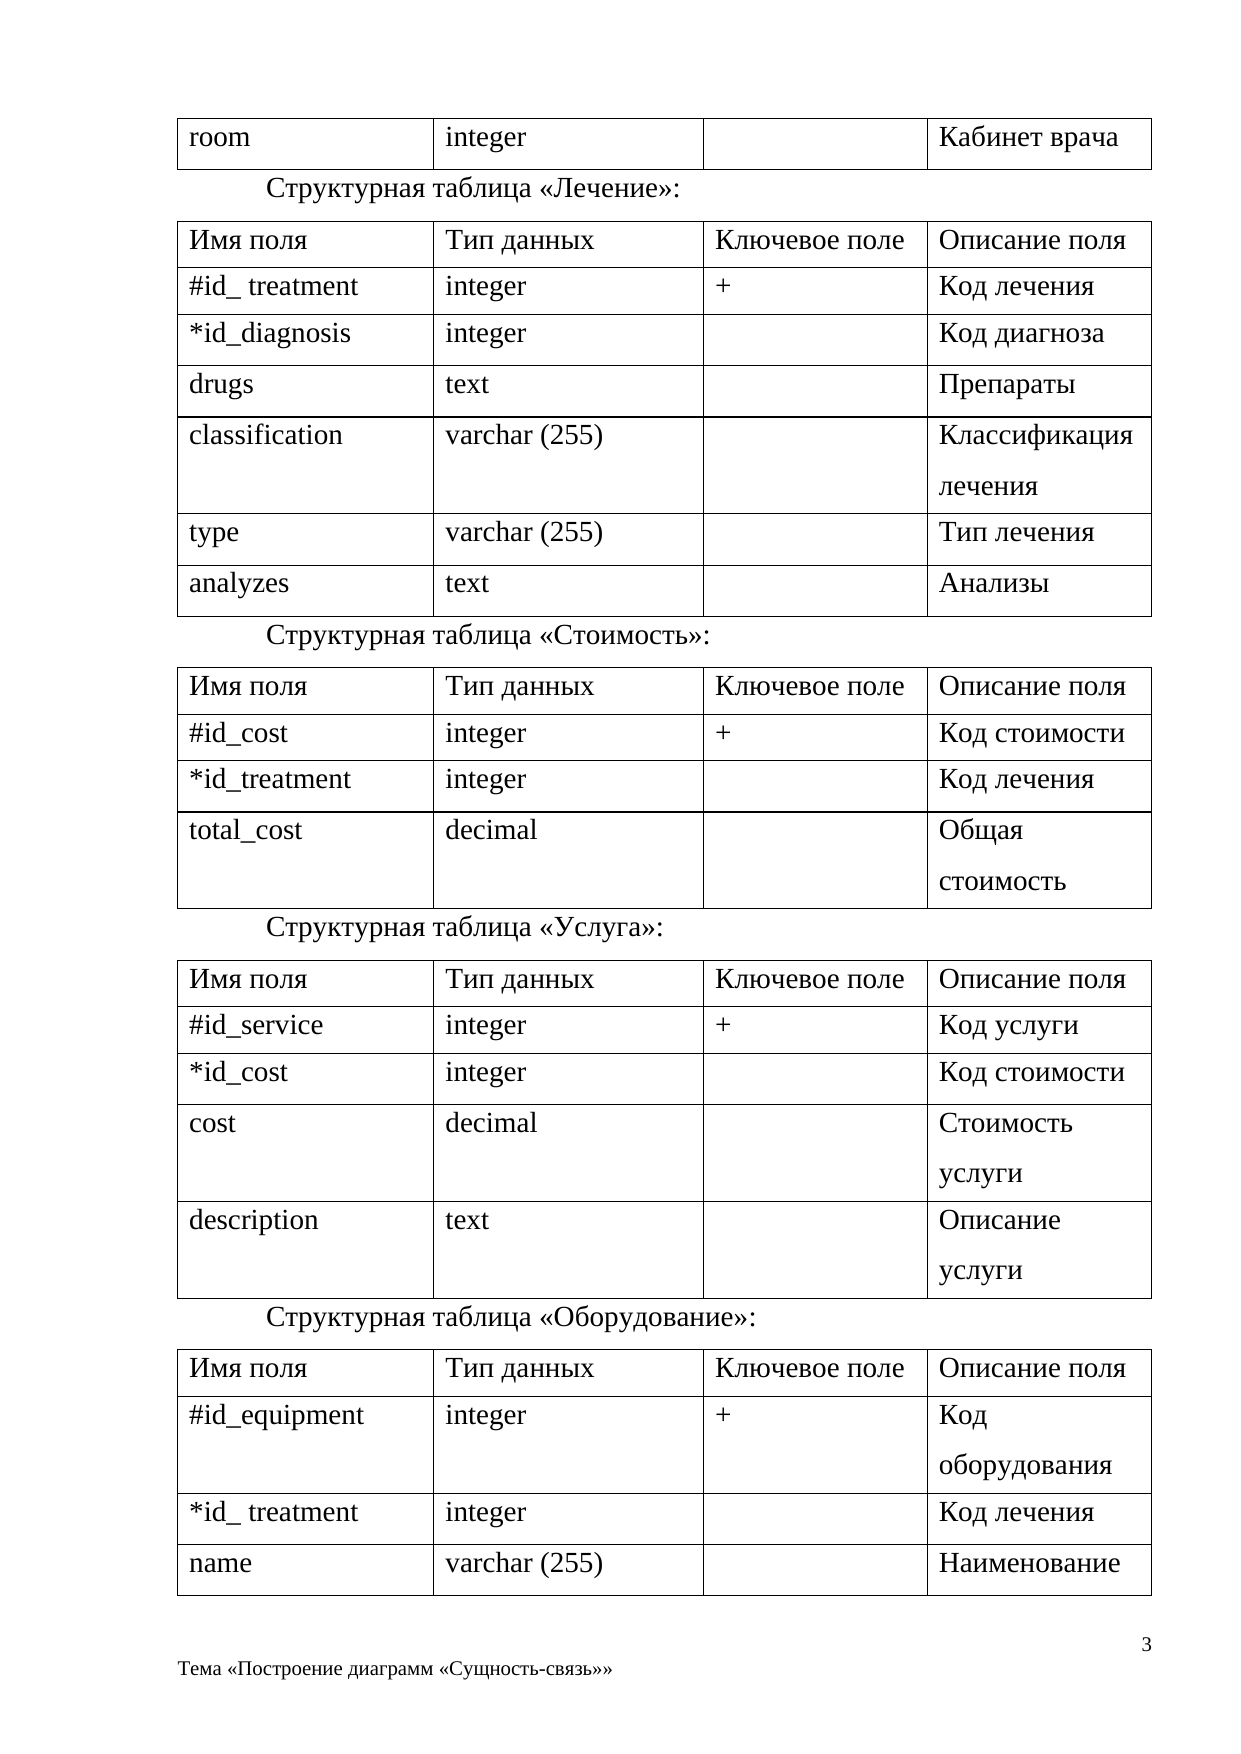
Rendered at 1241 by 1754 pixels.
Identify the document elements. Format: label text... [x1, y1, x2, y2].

table_cell integer [434, 1397, 703, 1493]
table_cell classification [178, 418, 433, 513]
table_cell Кабинет врача [928, 119, 1151, 169]
table_cell integer [434, 1054, 703, 1104]
table_cell decimal [434, 1105, 703, 1201]
table_header Имя поля [178, 668, 433, 714]
table_cell Код услуги [928, 1007, 1151, 1053]
list Структурная таблица «Стоимость»: [177, 617, 1152, 650]
table_cell [704, 1545, 927, 1595]
table_cell varchar (255) [434, 1545, 703, 1595]
table_cell + [704, 268, 927, 314]
table_cell [704, 761, 927, 811]
table_cell [704, 315, 927, 365]
table_cell drugs [178, 366, 433, 416]
table_header Описание поля [928, 668, 1151, 714]
table_cell + [704, 715, 927, 760]
table_cell *id_diagnosis [178, 315, 433, 365]
table_cell Тип лечения [928, 514, 1151, 564]
table_cell #id_service [178, 1007, 433, 1053]
table_cell #id_cost [178, 715, 433, 760]
table_header Тип данных [434, 1350, 703, 1396]
table_cell [704, 1494, 927, 1544]
table_cell text [434, 1202, 703, 1298]
table_cell integer [434, 1494, 703, 1544]
table_header Тип данных [434, 961, 703, 1006]
table_cell Классификация лечения [928, 418, 1151, 513]
table_cell Код лечения [928, 1494, 1151, 1544]
table_cell total_cost [178, 813, 433, 908]
table_cell *id_cost [178, 1054, 433, 1104]
table_cell Код стоимости [928, 715, 1151, 760]
table_cell Анализы [928, 566, 1151, 616]
table_cell [704, 1105, 927, 1201]
table_cell cost [178, 1105, 433, 1201]
table_header Имя поля [178, 961, 433, 1006]
table_cell *id_treatment [178, 761, 433, 811]
table_cell integer [434, 268, 703, 314]
table_cell Код лечения [928, 761, 1151, 811]
table_cell integer [434, 715, 703, 760]
table_cell [704, 813, 927, 908]
table_cell Код диагноза [928, 315, 1151, 365]
table_cell varchar (255) [434, 514, 703, 564]
table_header Имя поля [178, 1350, 433, 1396]
table_header Ключевое поле [704, 222, 927, 267]
table_cell #id_equipment [178, 1397, 433, 1493]
table_cell integer [434, 119, 703, 169]
table_header Описание поля [928, 222, 1151, 267]
table_header Описание поля [928, 1350, 1151, 1396]
table_cell + [704, 1397, 927, 1493]
table_cell varchar (255) [434, 418, 703, 513]
table_cell integer [434, 761, 703, 811]
table_cell [704, 514, 927, 564]
table_cell #id_ treatment [178, 268, 433, 314]
table_cell text [434, 566, 703, 616]
table_cell Код оборудования [928, 1397, 1151, 1493]
table_header Имя поля [178, 222, 433, 267]
table_cell description [178, 1202, 433, 1298]
table_cell [704, 566, 927, 616]
table_cell room [178, 119, 433, 169]
table_cell [704, 1054, 927, 1104]
table_header Ключевое поле [704, 1350, 927, 1396]
table_cell Код лечения [928, 268, 1151, 314]
table_header Ключевое поле [704, 668, 927, 714]
table_header Тип данных [434, 222, 703, 267]
table_cell Код стоимости [928, 1054, 1151, 1104]
table_cell [704, 366, 927, 416]
table_cell [704, 418, 927, 513]
table_cell [704, 1202, 927, 1298]
table_header Тип данных [434, 668, 703, 714]
table_cell decimal [434, 813, 703, 908]
table_cell Препараты [928, 366, 1151, 416]
table_header Описание поля [928, 961, 1151, 1006]
table_cell integer [434, 315, 703, 365]
table_cell Общая стоимость [928, 813, 1151, 908]
table_cell Описание услуги [928, 1202, 1151, 1298]
table_cell [704, 119, 927, 169]
table_cell analyzes [178, 566, 433, 616]
table_cell Стоимость услуги [928, 1105, 1151, 1201]
table_cell + [704, 1007, 927, 1053]
table_header Ключевое поле [704, 961, 927, 1006]
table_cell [928, 1545, 1151, 1595]
table_cell *id_ treatment [178, 1494, 433, 1544]
table_cell integer [434, 1007, 703, 1053]
list Структурная таблица «Оборудование»: [177, 1299, 1152, 1332]
list Структурная таблица «Услуга»: [177, 909, 1152, 943]
table_cell name [178, 1545, 433, 1595]
list Структурная таблица «Лечение»: [177, 170, 1152, 204]
table_cell text [434, 366, 703, 416]
table_cell type [178, 514, 433, 564]
